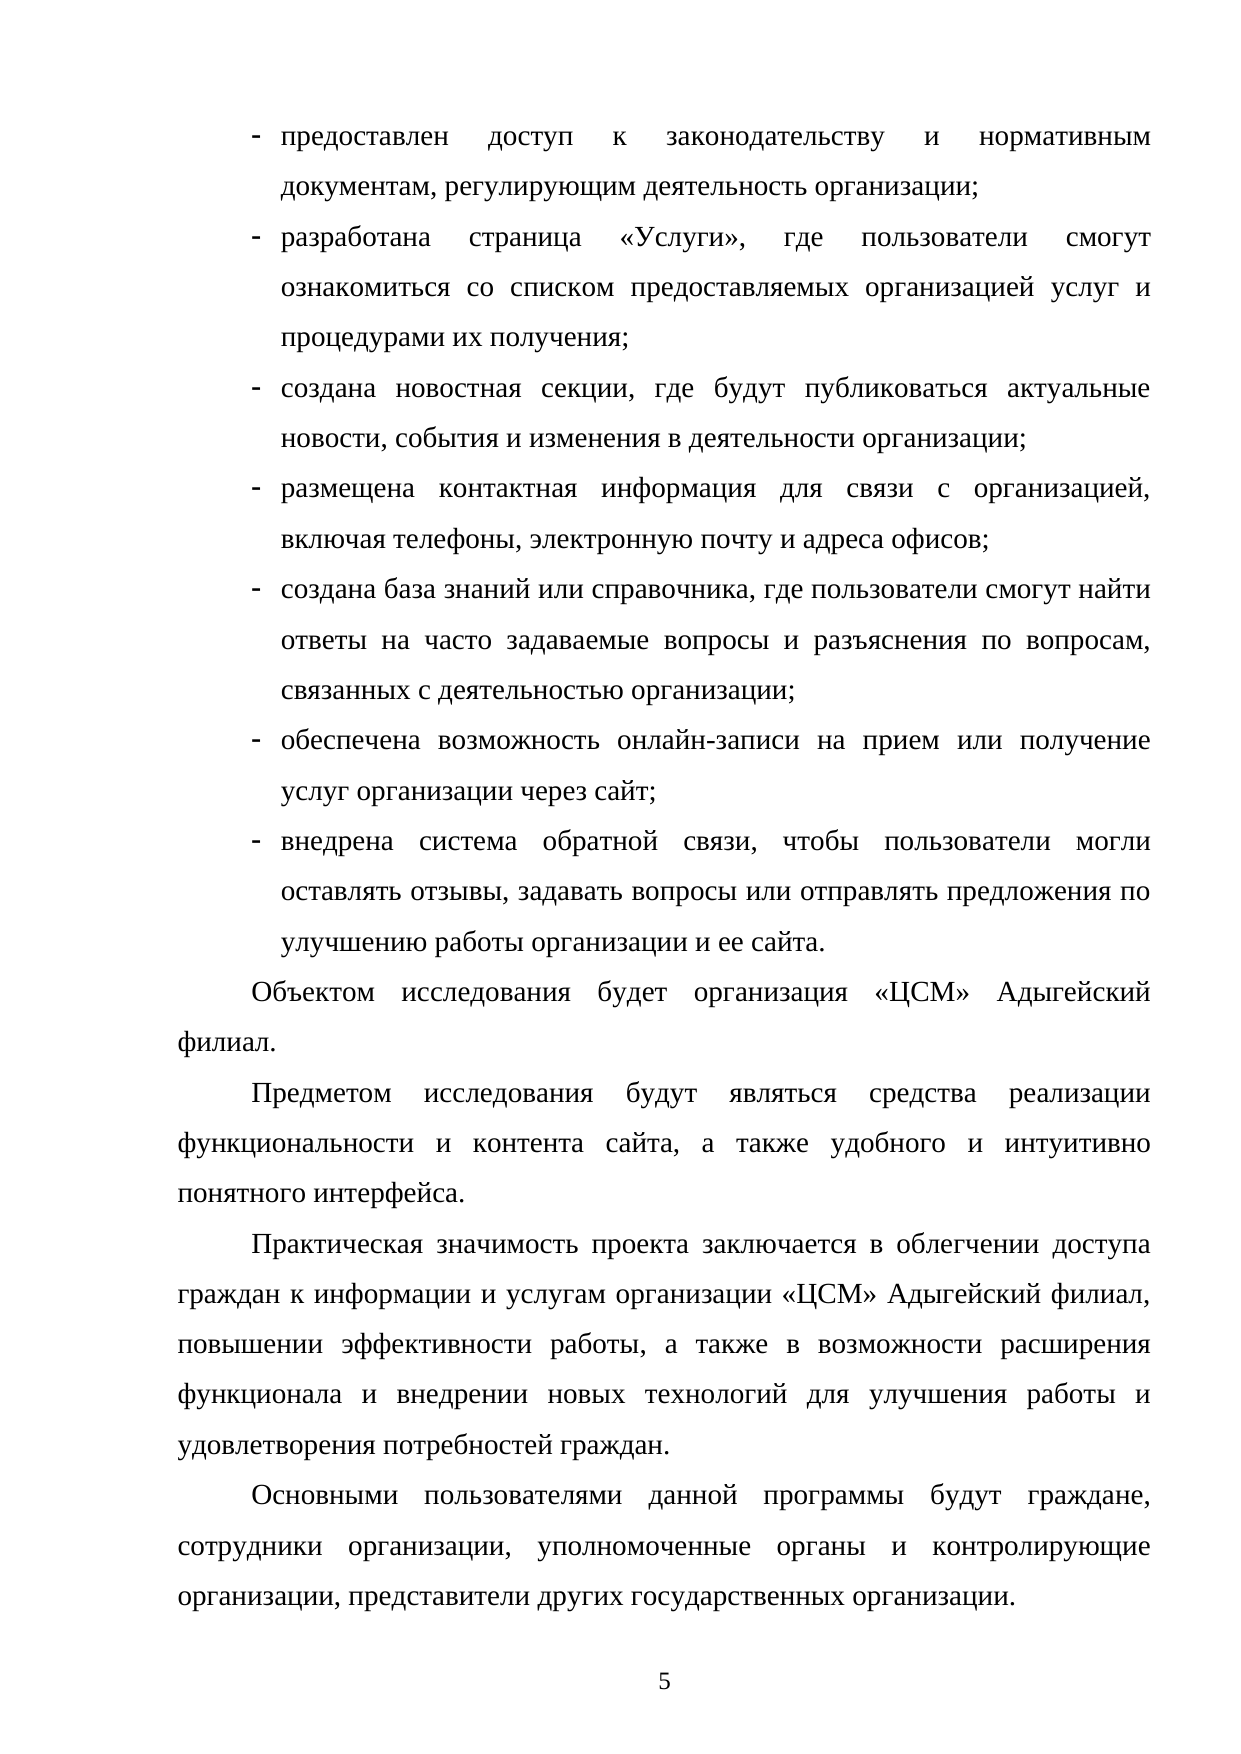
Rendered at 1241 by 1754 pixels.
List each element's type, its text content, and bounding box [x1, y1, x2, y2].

list внедрена система обратной связи, чтобы пользователи могли оставлять отзывы, задавать вопросы или отправлять предложения по улучшению работы организации и ее сайта. [251, 823, 1152, 957]
list разработана страница «Услуги», где пользователи смогут ознакомиться со списком предоставляемых организацией услуг и процедурами их получения; [251, 219, 1152, 353]
list обеспечена возможность онлайн-записи на прием или получение услуг организации через сайт; [251, 722, 1152, 806]
list предоставлен доступ к законодательству и нормативным документам, регулирующим деятельность организации; [251, 118, 1152, 202]
text Объектом исследования будет организация «ЦСМ» Адыгейский филиал. [177, 974, 1152, 1058]
list размещена контактная информация для связи с организацией, включая телефоны, электронную почту и адреса офисов; [251, 471, 1152, 554]
text Практическая значимость проекта заключается в облегчении доступа граждан к информации и услугам организации «ЦСМ» Адыгейский филиал, повышении эффективности работы, а также в возможности расширения функционала и внедрении новых технологий для улучшения работы и удовлетворения потребностей граждан. [177, 1226, 1152, 1461]
text Основными пользователями данной программы будут граждане, сотрудники организации, уполномоченные органы и контролирующие организации, представители других государственных организации. [177, 1477, 1152, 1611]
text Предметом исследования будут являться средства реализации функциональности и контента сайта, а также удобного и интуитивно понятного интерфейса. [177, 1075, 1152, 1209]
list создана база знаний или справочника, где пользователи смогут найти ответы на часто задаваемые вопросы и разъяснения по вопросам, связанных с деятельностью организации; [251, 571, 1152, 706]
list создана новостная секции, где будут публиковаться актуальные новости, события и изменения в деятельности организации; [251, 370, 1152, 454]
